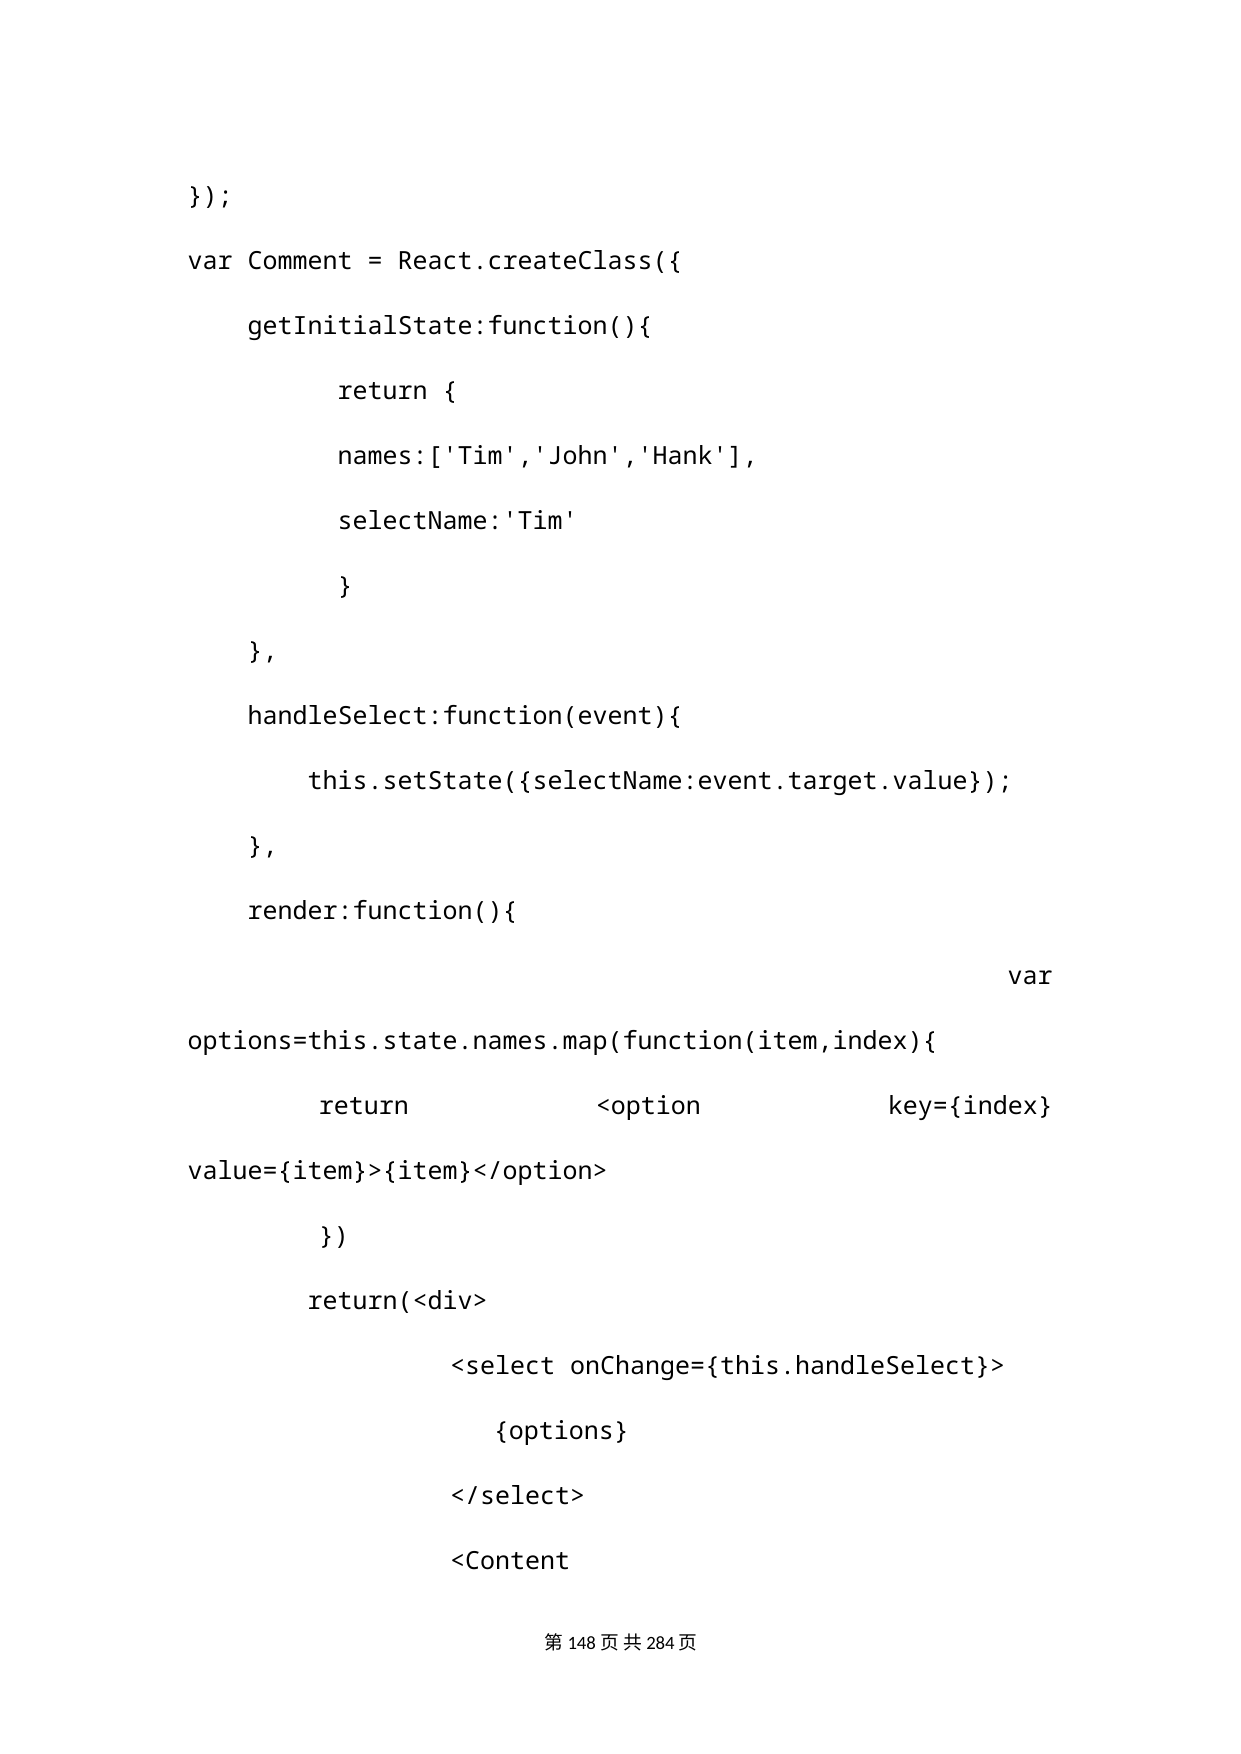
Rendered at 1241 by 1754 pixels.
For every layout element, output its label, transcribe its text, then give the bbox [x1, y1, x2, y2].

list }) [275, 1202, 1053, 1267]
list selectName:'Tim' [187, 487, 1053, 552]
list {options} [187, 1397, 1053, 1462]
list var options=this.state.names.map(function(item,index){ [187, 942, 1053, 1072]
list return { [187, 357, 1053, 422]
list <select onChange={this.handleSelect}> [187, 1332, 1053, 1397]
list this.setState({selectName:event.target.value}); [187, 747, 1053, 812]
list </select> [187, 1462, 1053, 1527]
list }, [187, 812, 1053, 877]
list names:['Tim','John','Hank'], [187, 422, 1053, 487]
list }, [187, 617, 1053, 682]
list render:function(){ [187, 877, 1053, 942]
list } [187, 552, 1053, 617]
list return <option key={index} value={item}>{item}</option> [187, 1072, 1053, 1202]
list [187, 1527, 1053, 1592]
list }); [187, 162, 1053, 227]
list return(<div> [187, 1267, 1053, 1332]
list var Comment = React.createClass({ [187, 227, 1053, 292]
list handleSelect:function(event){ [187, 682, 1053, 747]
list getInitialState:function(){ [187, 292, 1053, 357]
